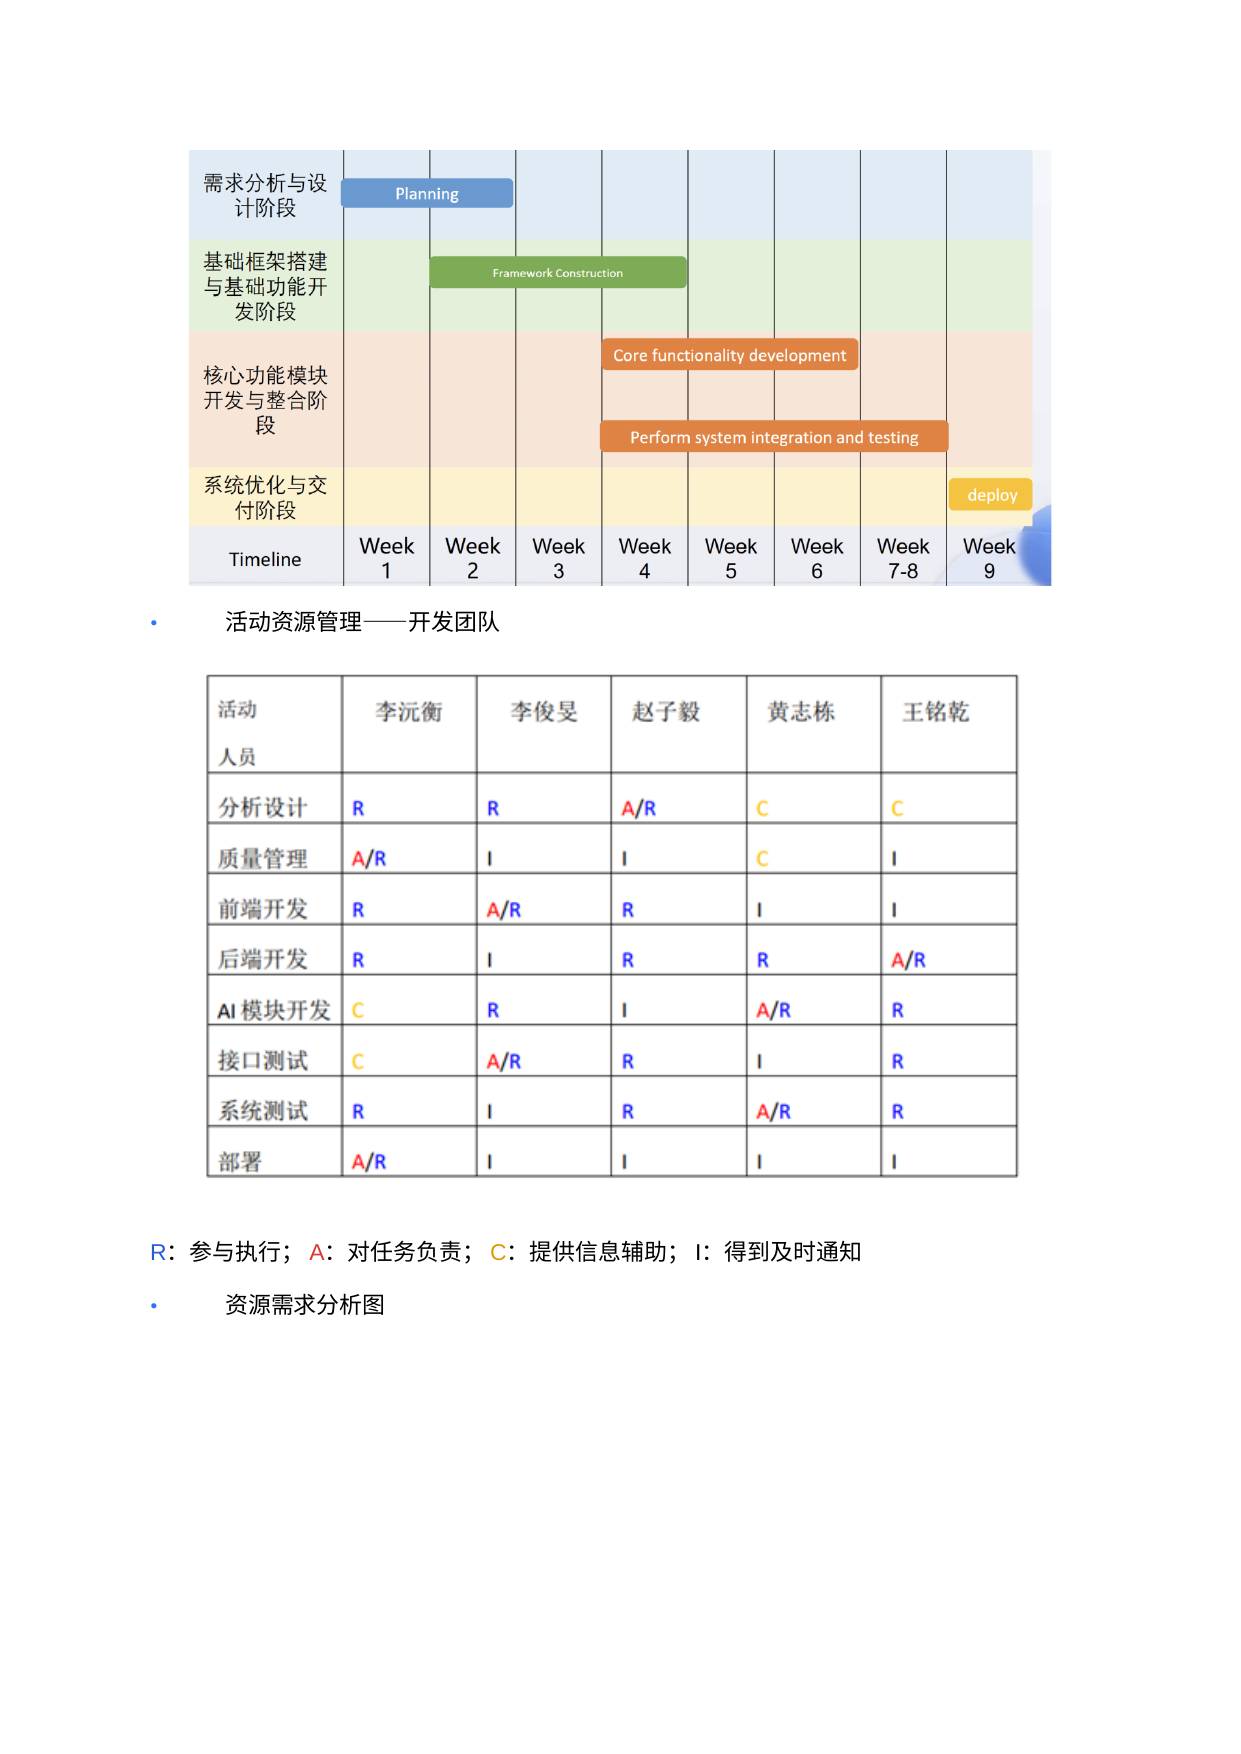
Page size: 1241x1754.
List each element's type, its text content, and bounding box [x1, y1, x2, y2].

picture [188, 150, 1052, 586]
picture [188, 655, 1052, 1217]
list 资源需求分析图 [150, 1286, 1090, 1320]
text R：参与执行； A：对任务负责； C：提供信息辅助； I：得到及时通知 [150, 1234, 1090, 1267]
list 活动资源管理——开发团队 [150, 603, 1090, 637]
